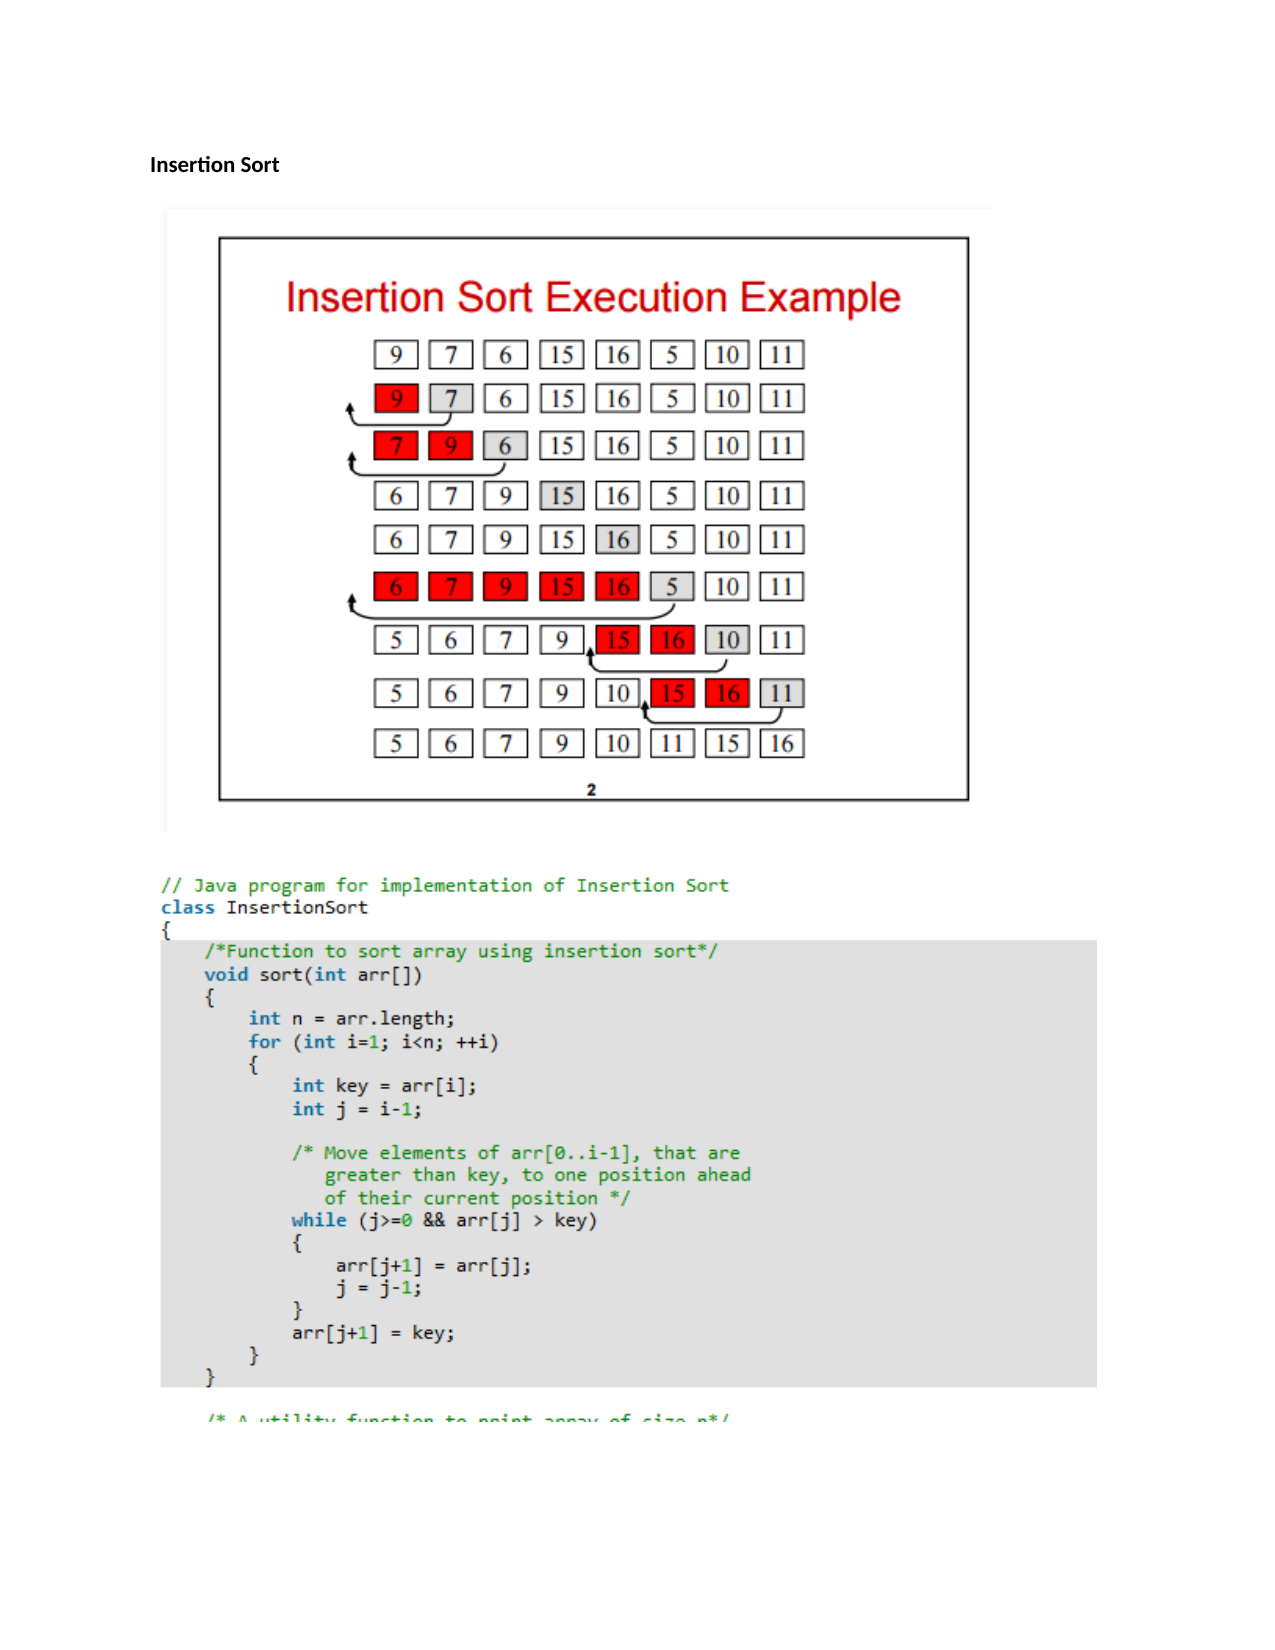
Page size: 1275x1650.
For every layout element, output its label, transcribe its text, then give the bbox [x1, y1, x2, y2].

picture [150, 203, 993, 832]
text Insertion Sort [150, 150, 1125, 178]
picture [150, 856, 1097, 1422]
